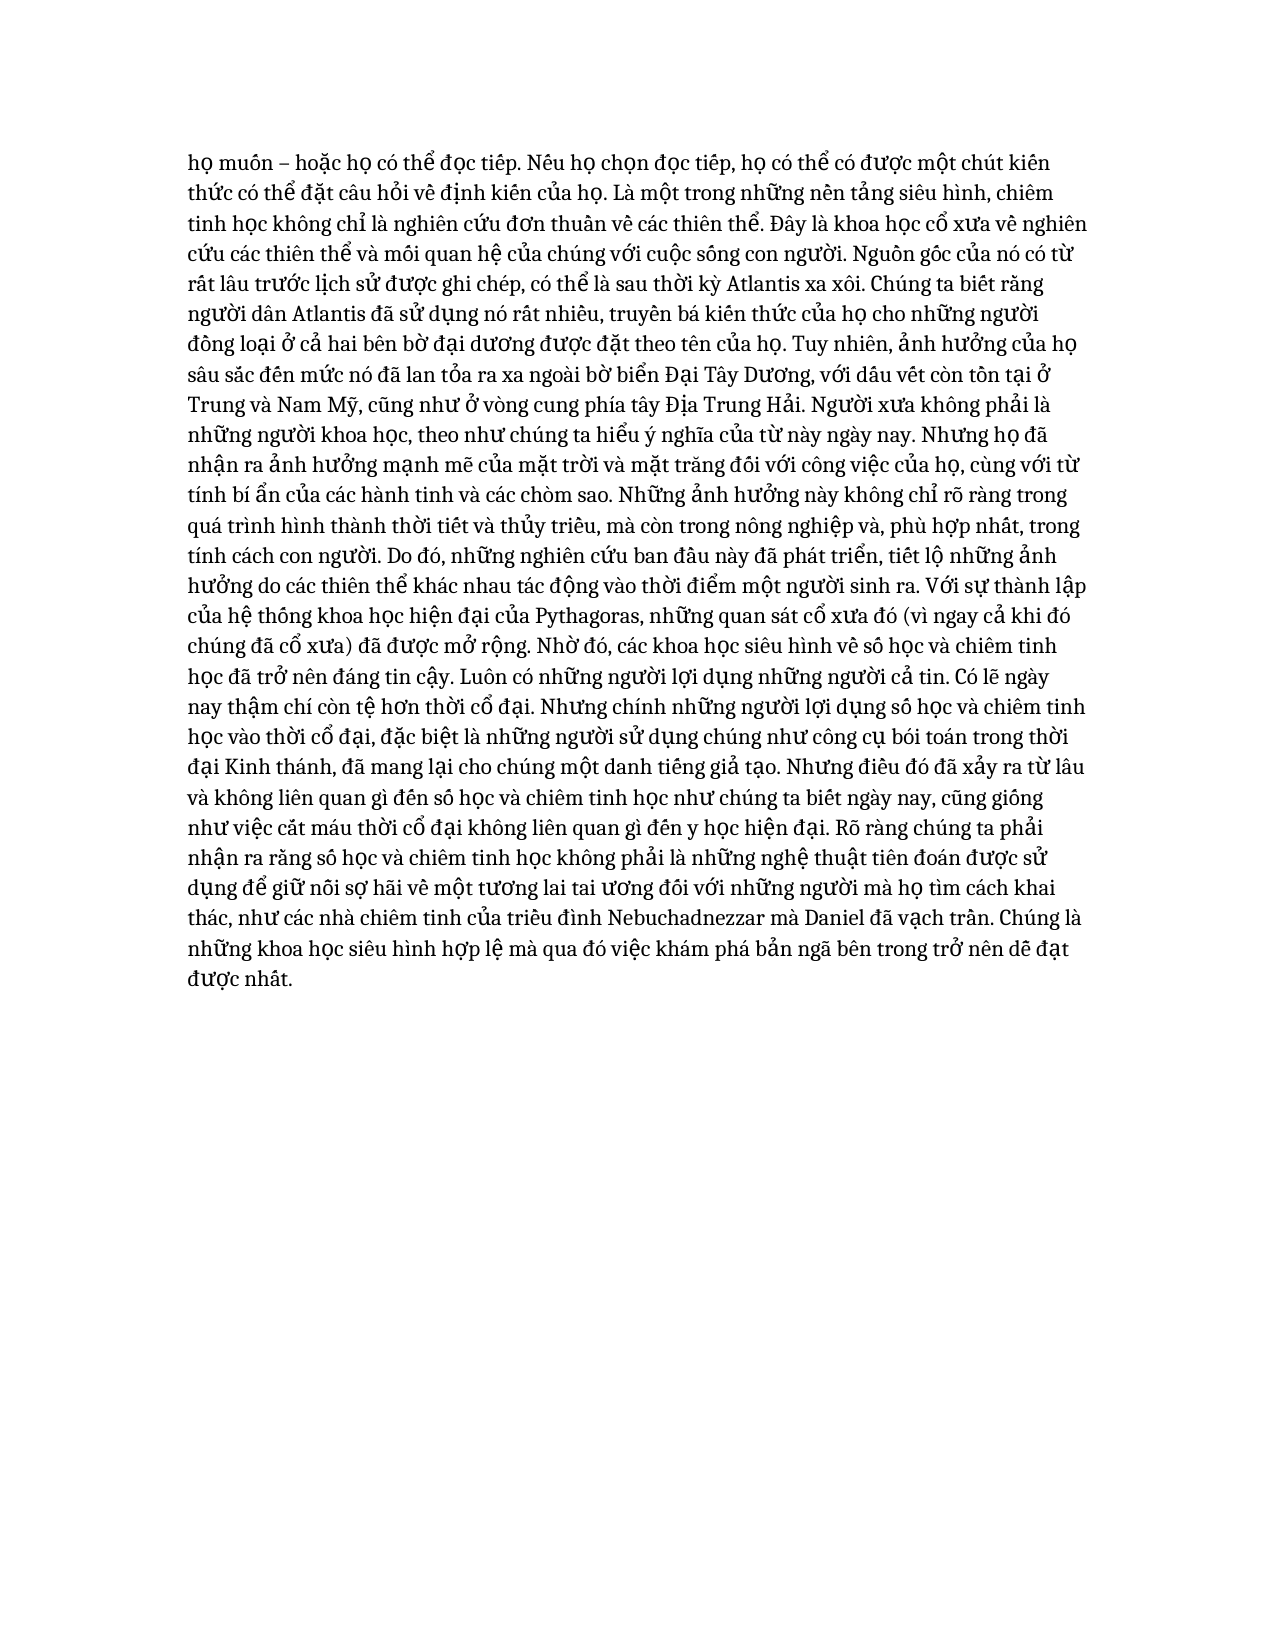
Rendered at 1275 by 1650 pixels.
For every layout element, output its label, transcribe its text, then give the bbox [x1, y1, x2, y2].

text họ muốn – hoặc họ có thể đọc tiếp. Nếu họ chọn đọc tiếp, họ có thể có được một chút kiến thức có thể đặt câu hỏi về định kiến của họ. Là một trong những nền tảng siêu hình, chiêm tinh học không chỉ là nghiên cứu đơn thuần về các thiên thể. Đây là khoa học cổ xưa về nghiên cứu các thiên thể và mối quan hệ của chúng với cuộc sống con người. Nguồn gốc của nó có từ rất lâu trước lịch sử được ghi chép, có thể là sau thời kỳ Atlantis xa xôi. Chúng ta biết rằng người dân Atlantis đã sử dụng nó rất nhiều, truyền bá kiến thức của họ cho những người đồng loại ở cả hai bên bờ đại dương được đặt theo tên của họ. Tuy nhiên, ảnh hưởng của họ sâu sắc đến mức nó đã lan tỏa ra xa ngoài bờ biển Đại Tây Dương, với dấu vết còn tồn tại ở Trung và Nam Mỹ, cũng như ở vòng cung phía tây Địa Trung Hải. Người xưa không phải là những người khoa học, theo như chúng ta hiểu ý nghĩa của từ này ngày nay. Nhưng họ đã nhận ra ảnh hưởng mạnh mẽ của mặt trời và mặt trăng đối với công việc của họ, cùng với từ tính bí ẩn của các hành tinh và các chòm sao. Những ảnh hưởng này không chỉ rõ ràng trong quá trình hình thành thời tiết và thủy triều, mà còn trong nông nghiệp và, phù hợp nhất, trong tính cách con người. Do đó, những nghiên cứu ban đầu này đã phát triển, tiết lộ những ảnh hưởng do các thiên thể khác nhau tác động vào thời điểm một người sinh ra. Với sự thành lập của hệ thống khoa học hiện đại của Pythagoras, những quan sát cổ xưa đó (vì ngay cả khi đó chúng đã cổ xưa) đã được mở rộng. Nhờ đó, các khoa học siêu hình về số học và chiêm tinh học đã trở nên đáng tin cậy. Luôn có những người lợi dụng những người cả tin. Có lẽ ngày nay thậm chí còn tệ hơn thời cổ đại. Nhưng chính những người lợi dụng số học và chiêm tinh học vào thời cổ đại, đặc biệt là những người sử dụng chúng như công cụ bói toán trong thời đại Kinh thánh, đã mang lại cho chúng một danh tiếng giả tạo. Nhưng điều đó đã xảy ra từ lâu và không liên quan gì đến số học và chiêm tinh học như chúng ta biết ngày nay, cũng giống như việc cắt máu thời cổ đại không liên quan gì đến y học hiện đại. Rõ ràng chúng ta phải nhận ra rằng số học và chiêm tinh học không phải là những nghệ thuật tiên đoán được sử dụng để giữ nỗi sợ hãi về một tương lai tai ương đối với những người mà họ tìm cách khai thác, như các nhà chiêm tinh của triều đình Nebuchadnezzar mà Daniel đã vạch trần. Chúng là những khoa học siêu hình hợp lệ mà qua đó việc khám phá bản ngã bên trong trở nên dễ đạt được nhất. [187, 150, 1087, 992]
